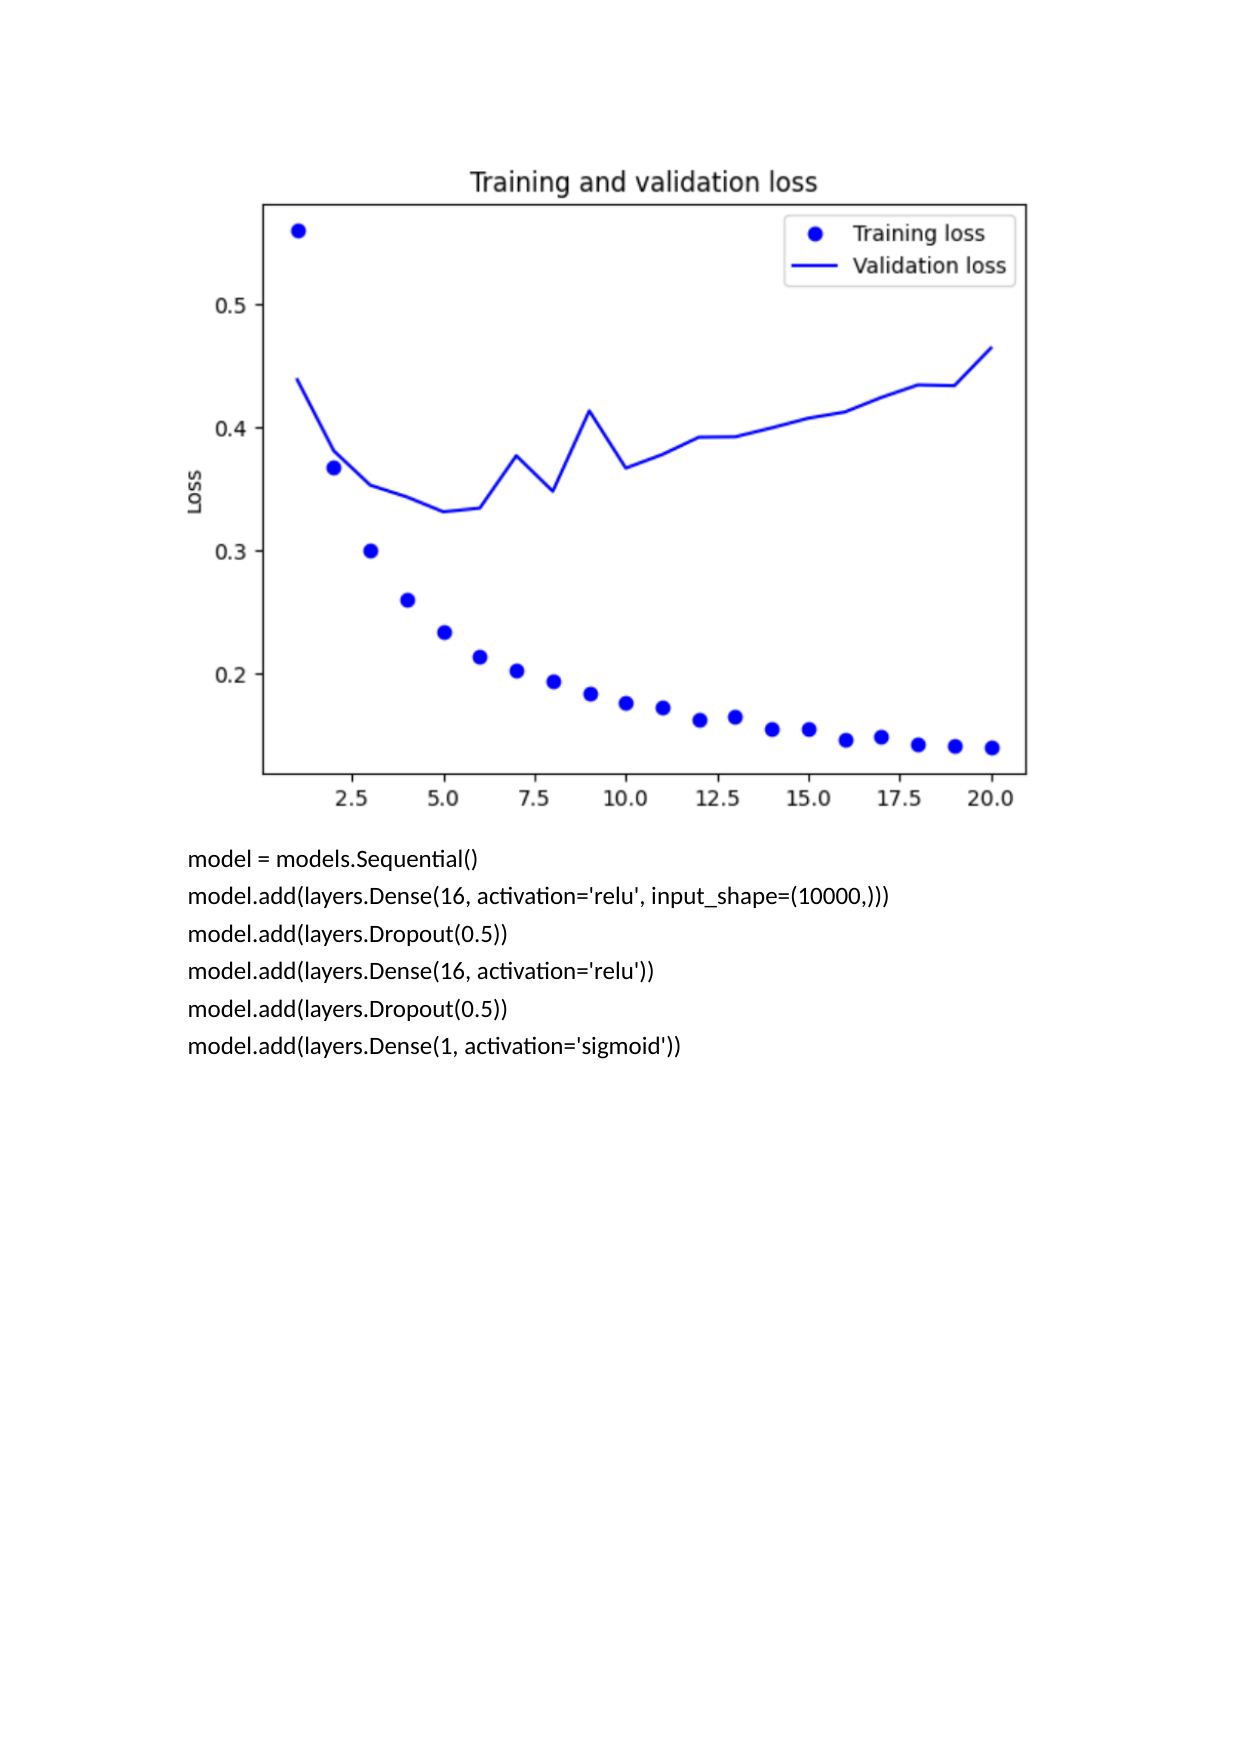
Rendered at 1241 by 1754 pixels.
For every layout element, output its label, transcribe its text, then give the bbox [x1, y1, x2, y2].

text model.add(layers.Dropout(0.5)) [187, 914, 1053, 952]
text model = models.Sequential() [187, 839, 1053, 877]
text model.add(layers.Dense(1, activation='sigmoid')) [187, 1027, 1053, 1064]
text model.add(layers.Dense(16, activation='relu', input_shape=(10000,))) [187, 877, 1053, 914]
picture [187, 164, 1053, 816]
text model.add(layers.Dropout(0.5)) [187, 989, 1053, 1027]
text model.add(layers.Dense(16, activation='relu')) [187, 952, 1053, 989]
